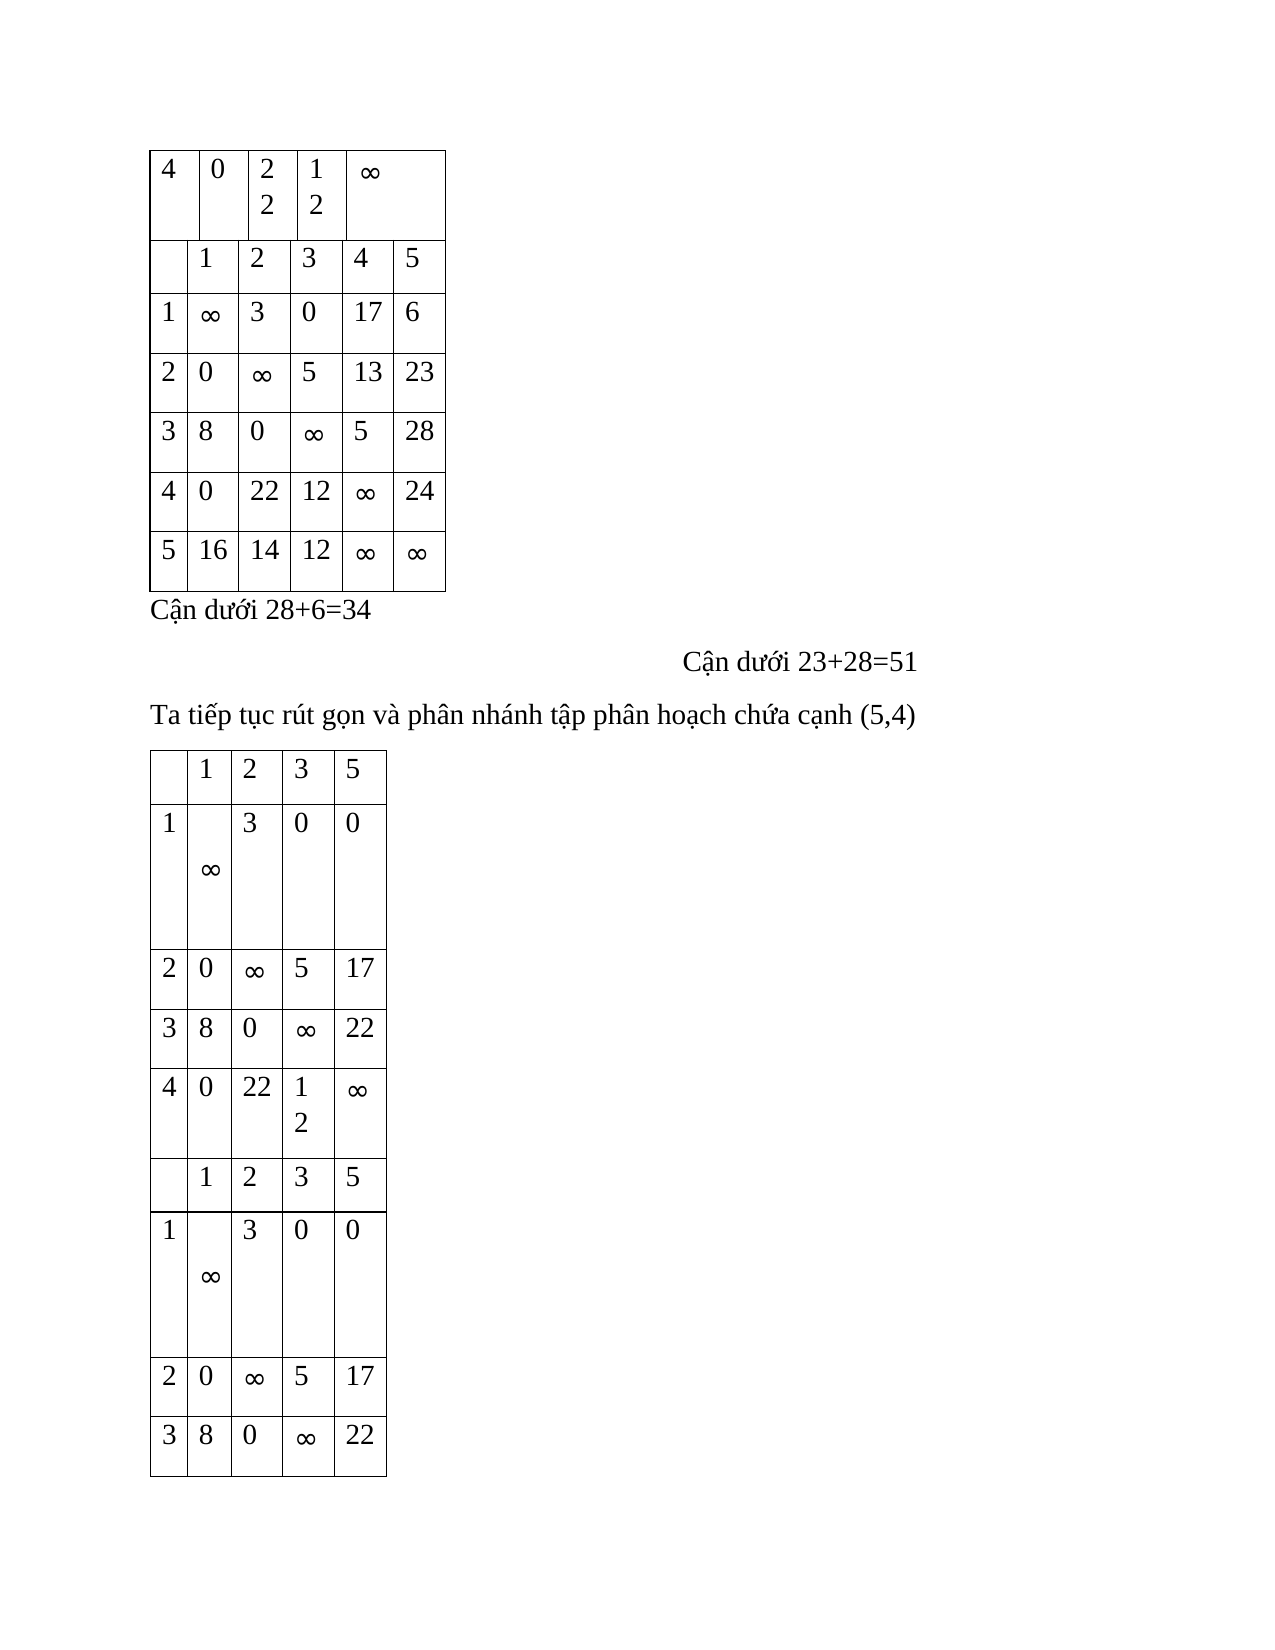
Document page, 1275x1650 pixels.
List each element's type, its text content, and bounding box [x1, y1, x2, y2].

table_cell 3 [232, 805, 282, 949]
table_cell 28 [394, 413, 445, 472]
table_cell 17 [335, 950, 386, 1009]
table_cell 5 [283, 950, 334, 1009]
table_header [151, 751, 187, 804]
table_header 3 [283, 751, 334, 804]
table_cell [335, 1069, 386, 1158]
table_cell 3 [239, 294, 290, 353]
table_cell 3 [151, 1010, 187, 1068]
table_cell 23 [394, 354, 445, 412]
table_cell 5 [343, 413, 393, 472]
table_cell 5 [394, 241, 445, 293]
table_cell 0 [239, 413, 290, 472]
table_cell 5 [151, 532, 187, 591]
table_cell 4 [151, 1069, 187, 1158]
table_cell 2 [151, 354, 187, 412]
table_cell [232, 950, 282, 1009]
table_cell 0 [283, 805, 334, 949]
table_cell 12 [283, 1069, 334, 1158]
table_cell 2 [151, 1358, 187, 1416]
table_cell [283, 1010, 334, 1068]
table_cell 2 [239, 241, 290, 293]
table_cell [151, 241, 187, 293]
table_header 2 [232, 751, 282, 804]
table_cell 12 [291, 532, 342, 591]
text Ta tiếp tục rút gọn và phân nhánh tập phân hoạch chứa cạnh (5,4) [150, 697, 1125, 731]
table_cell 3 [232, 1213, 282, 1357]
table_cell 13 [343, 354, 393, 412]
table_cell 1 [151, 805, 187, 949]
table_cell [188, 805, 231, 949]
table_cell [188, 1213, 231, 1357]
table_cell 8 [188, 1417, 231, 1476]
table_cell 0 [188, 1358, 231, 1416]
table_cell 2 [151, 950, 187, 1009]
table_cell [394, 532, 445, 591]
table_cell [343, 532, 393, 591]
table_cell 5 [291, 354, 342, 412]
table_cell 4 [151, 473, 187, 531]
table_cell 22 [335, 1417, 386, 1476]
table_cell 0 [335, 1213, 386, 1357]
table_cell 0 [200, 151, 248, 239]
table_cell 0 [188, 473, 238, 531]
table_cell [343, 473, 393, 531]
table_cell 14 [239, 532, 290, 591]
table_cell 4 [343, 241, 393, 293]
table_cell 1 [188, 1159, 231, 1211]
table_cell [151, 1159, 187, 1211]
table_cell 0 [188, 950, 231, 1009]
table_cell [232, 1358, 282, 1416]
table_cell 8 [188, 1010, 231, 1068]
table_cell 3 [151, 413, 187, 472]
table_cell 22 [335, 1010, 386, 1068]
table_cell 17 [343, 294, 393, 353]
table_cell [283, 1417, 334, 1476]
table_cell 1 [188, 241, 238, 293]
table_cell 22 [249, 151, 297, 239]
table_cell 8 [188, 413, 238, 472]
table_cell 0 [232, 1417, 282, 1476]
table_cell 1 [151, 294, 187, 353]
table_cell 0 [291, 294, 342, 353]
table_cell 22 [239, 473, 290, 531]
table_cell 22 [232, 1069, 282, 1158]
table_cell 24 [394, 473, 445, 531]
table_cell 12 [298, 151, 346, 239]
table_header 1 [188, 751, 231, 804]
table_cell 3 [283, 1159, 334, 1211]
table_cell 16 [188, 532, 238, 591]
text Cận dưới 28+6=34 [150, 592, 1125, 625]
table_cell 5 [283, 1358, 334, 1416]
table_cell 0 [283, 1213, 334, 1357]
table_cell 0 [335, 805, 386, 949]
table_cell 4 [151, 151, 199, 239]
table_cell 3 [151, 1417, 187, 1476]
table_cell [291, 413, 342, 472]
text Cận dưới 23+28=51 [150, 644, 1125, 678]
table_cell 0 [232, 1010, 282, 1068]
table_header 5 [335, 751, 386, 804]
table_cell 0 [188, 354, 238, 412]
table_cell [239, 354, 290, 412]
table_cell 17 [335, 1358, 386, 1416]
table_cell [188, 294, 238, 353]
table_cell 5 [335, 1159, 386, 1211]
table_cell 0 [188, 1069, 231, 1158]
table_cell 1 [151, 1213, 187, 1357]
table_cell 6 [394, 294, 445, 353]
table_cell [347, 151, 445, 239]
table_cell 3 [291, 241, 342, 293]
table_cell 12 [291, 473, 342, 531]
table_cell 2 [232, 1159, 282, 1211]
